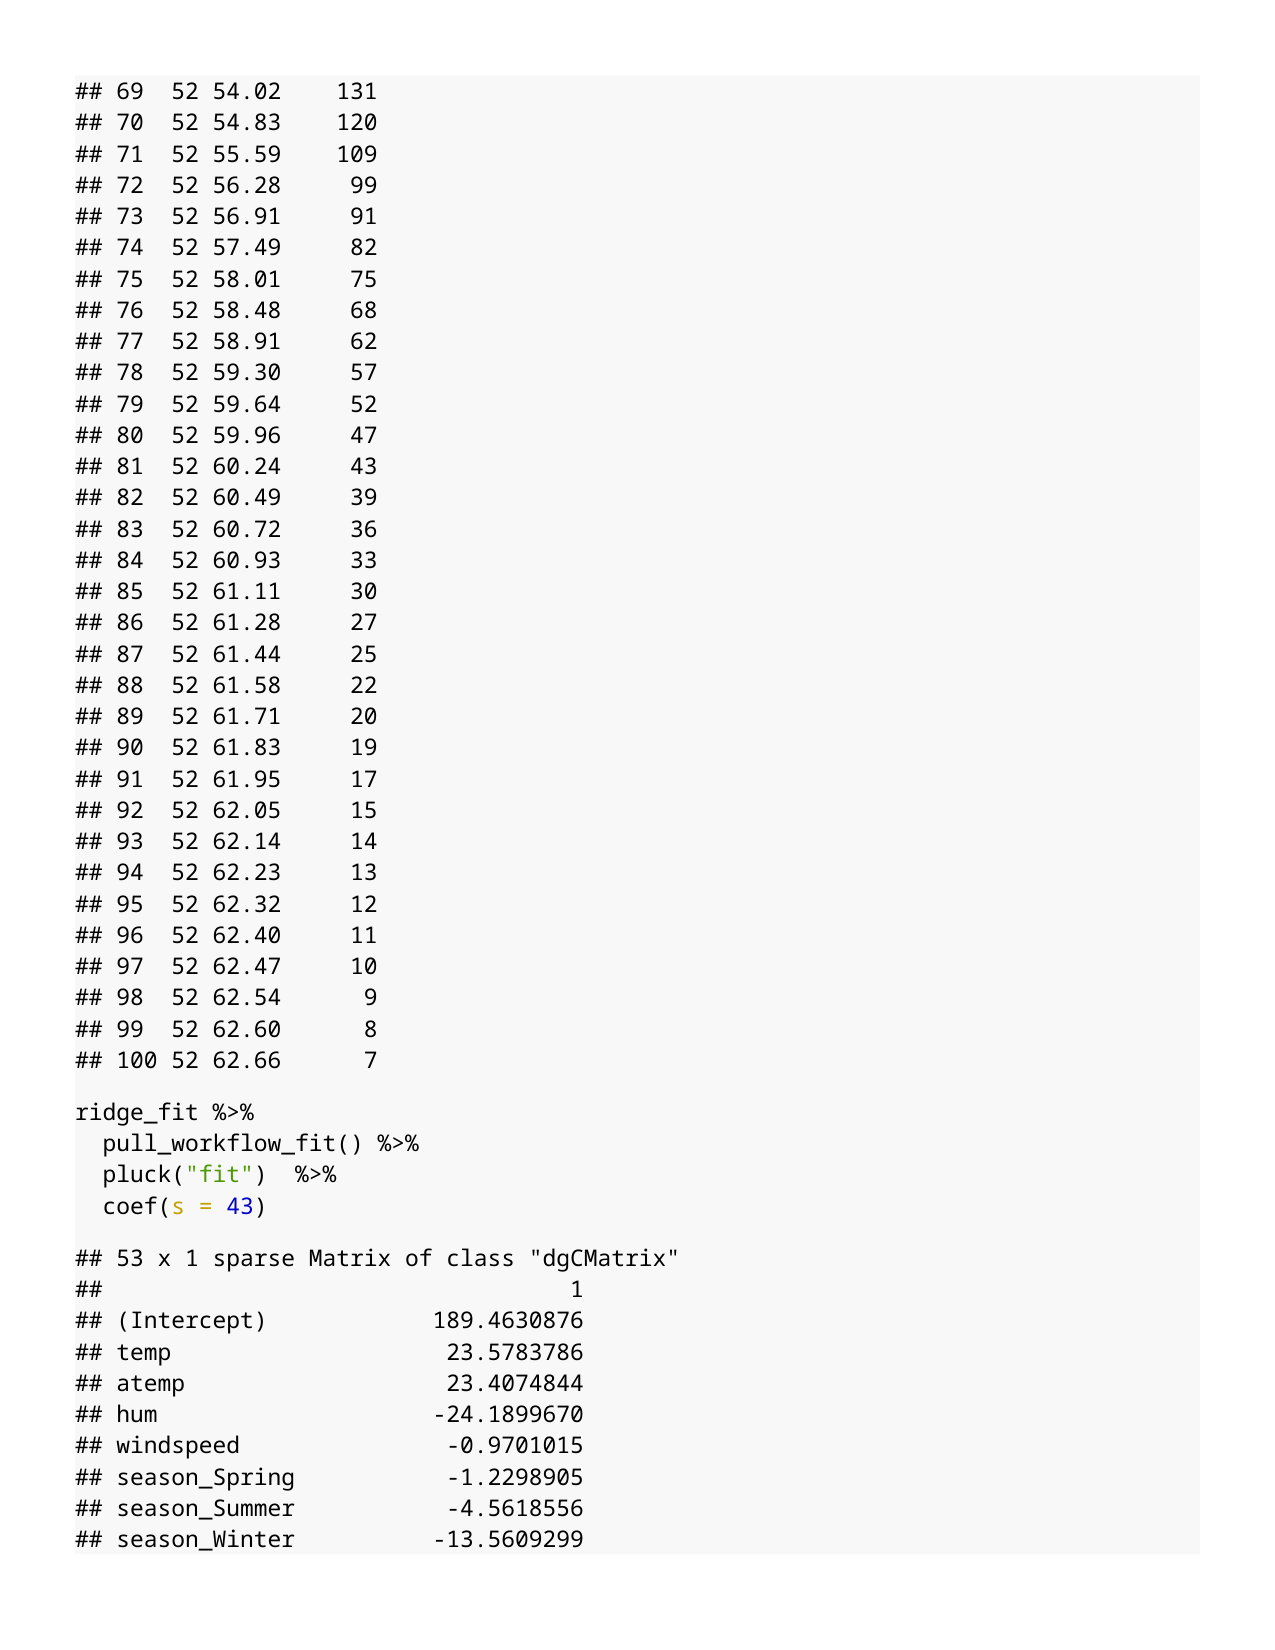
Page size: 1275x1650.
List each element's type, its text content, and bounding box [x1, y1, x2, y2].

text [75, 1242, 1200, 1554]
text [75, 75, 1200, 1075]
text ridge_fit %>% pull_workflow_fit() %>% pluck("fit") %>% coef(s = 43) [75, 1096, 1200, 1221]
